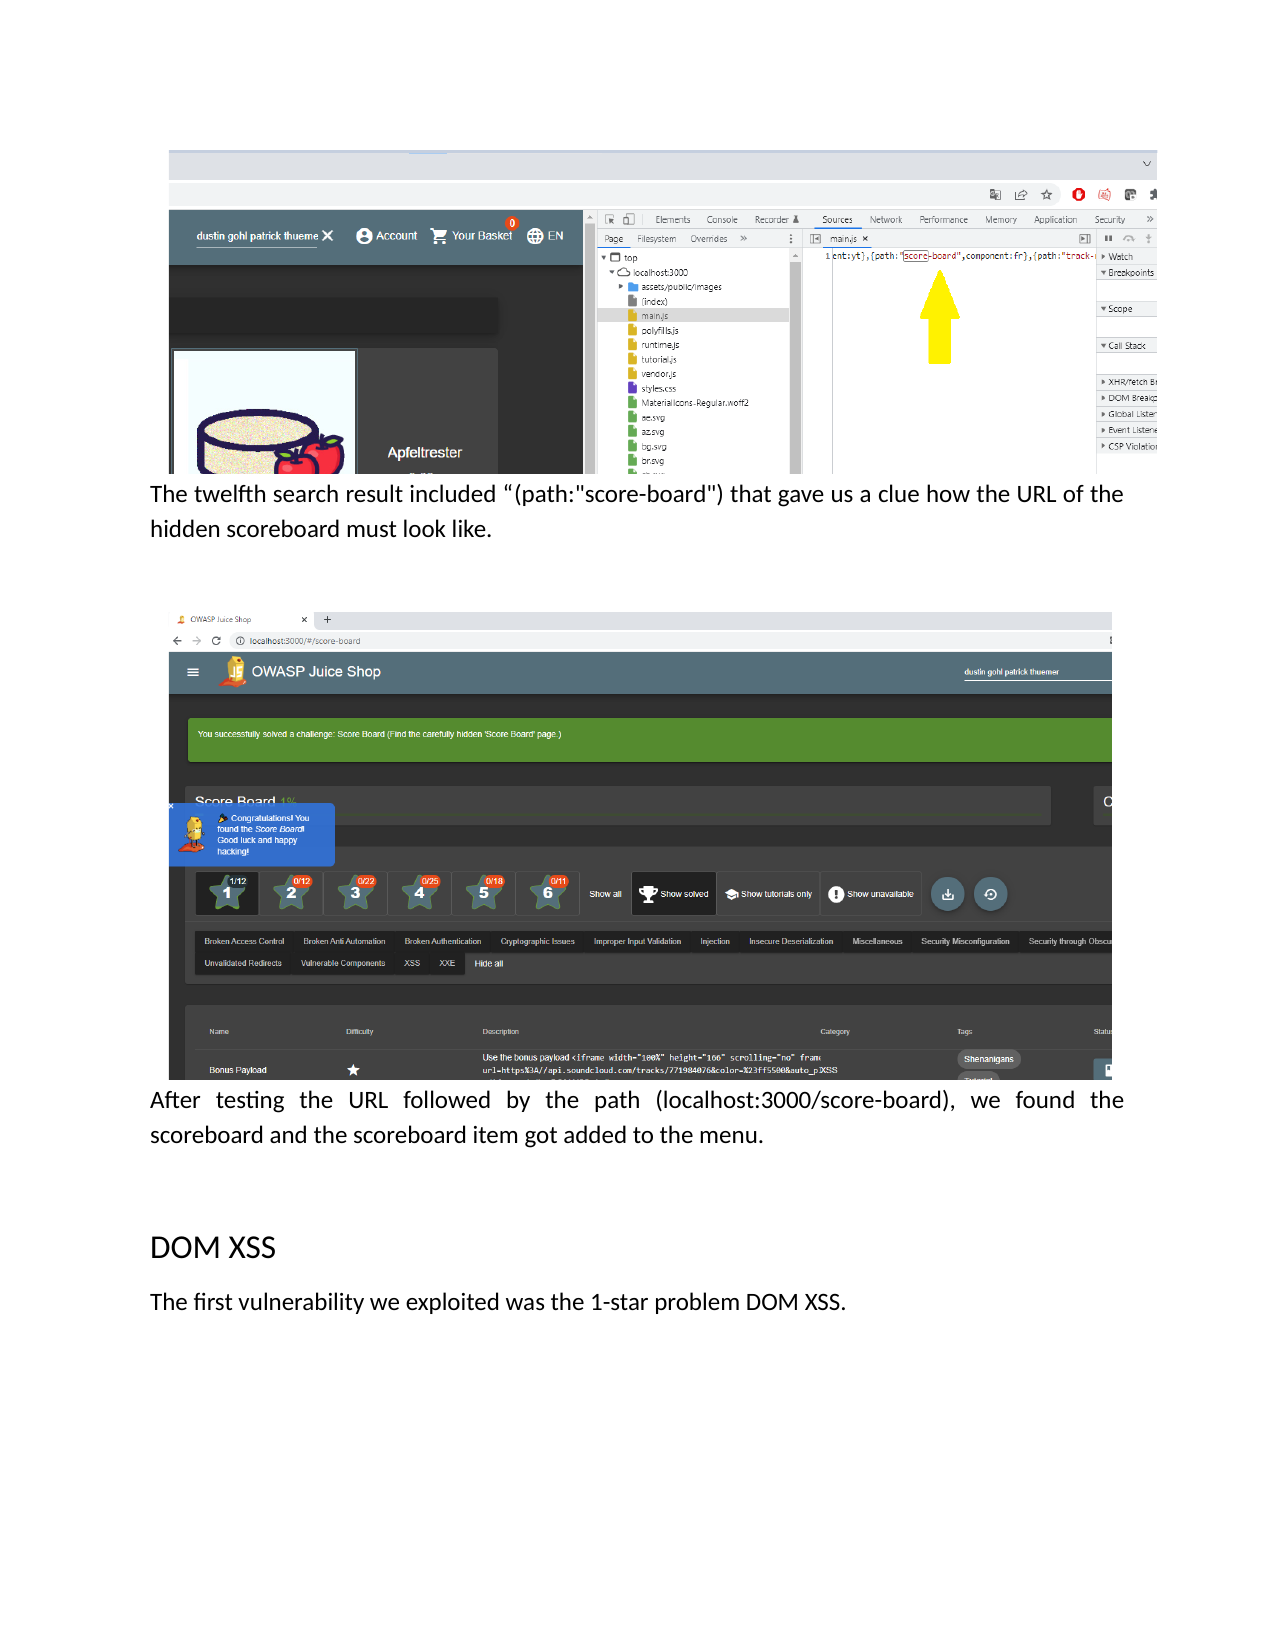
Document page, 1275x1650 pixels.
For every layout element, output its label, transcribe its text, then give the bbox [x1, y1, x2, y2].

text After testing the URL followed by the path (localhost:3000/score-board), we found the scoreboard and the scoreboard item got added to the menu. [150, 1084, 1125, 1149]
text The twelfth search result included “(path:"score-board") that gave us a clue how the URL of the hidden scoreboard must look like. [150, 150, 1125, 543]
text The first vulnerability we exploited was the 1-star problem DOM XSS. [150, 1286, 1125, 1316]
text DOM XSS [150, 1227, 1125, 1267]
